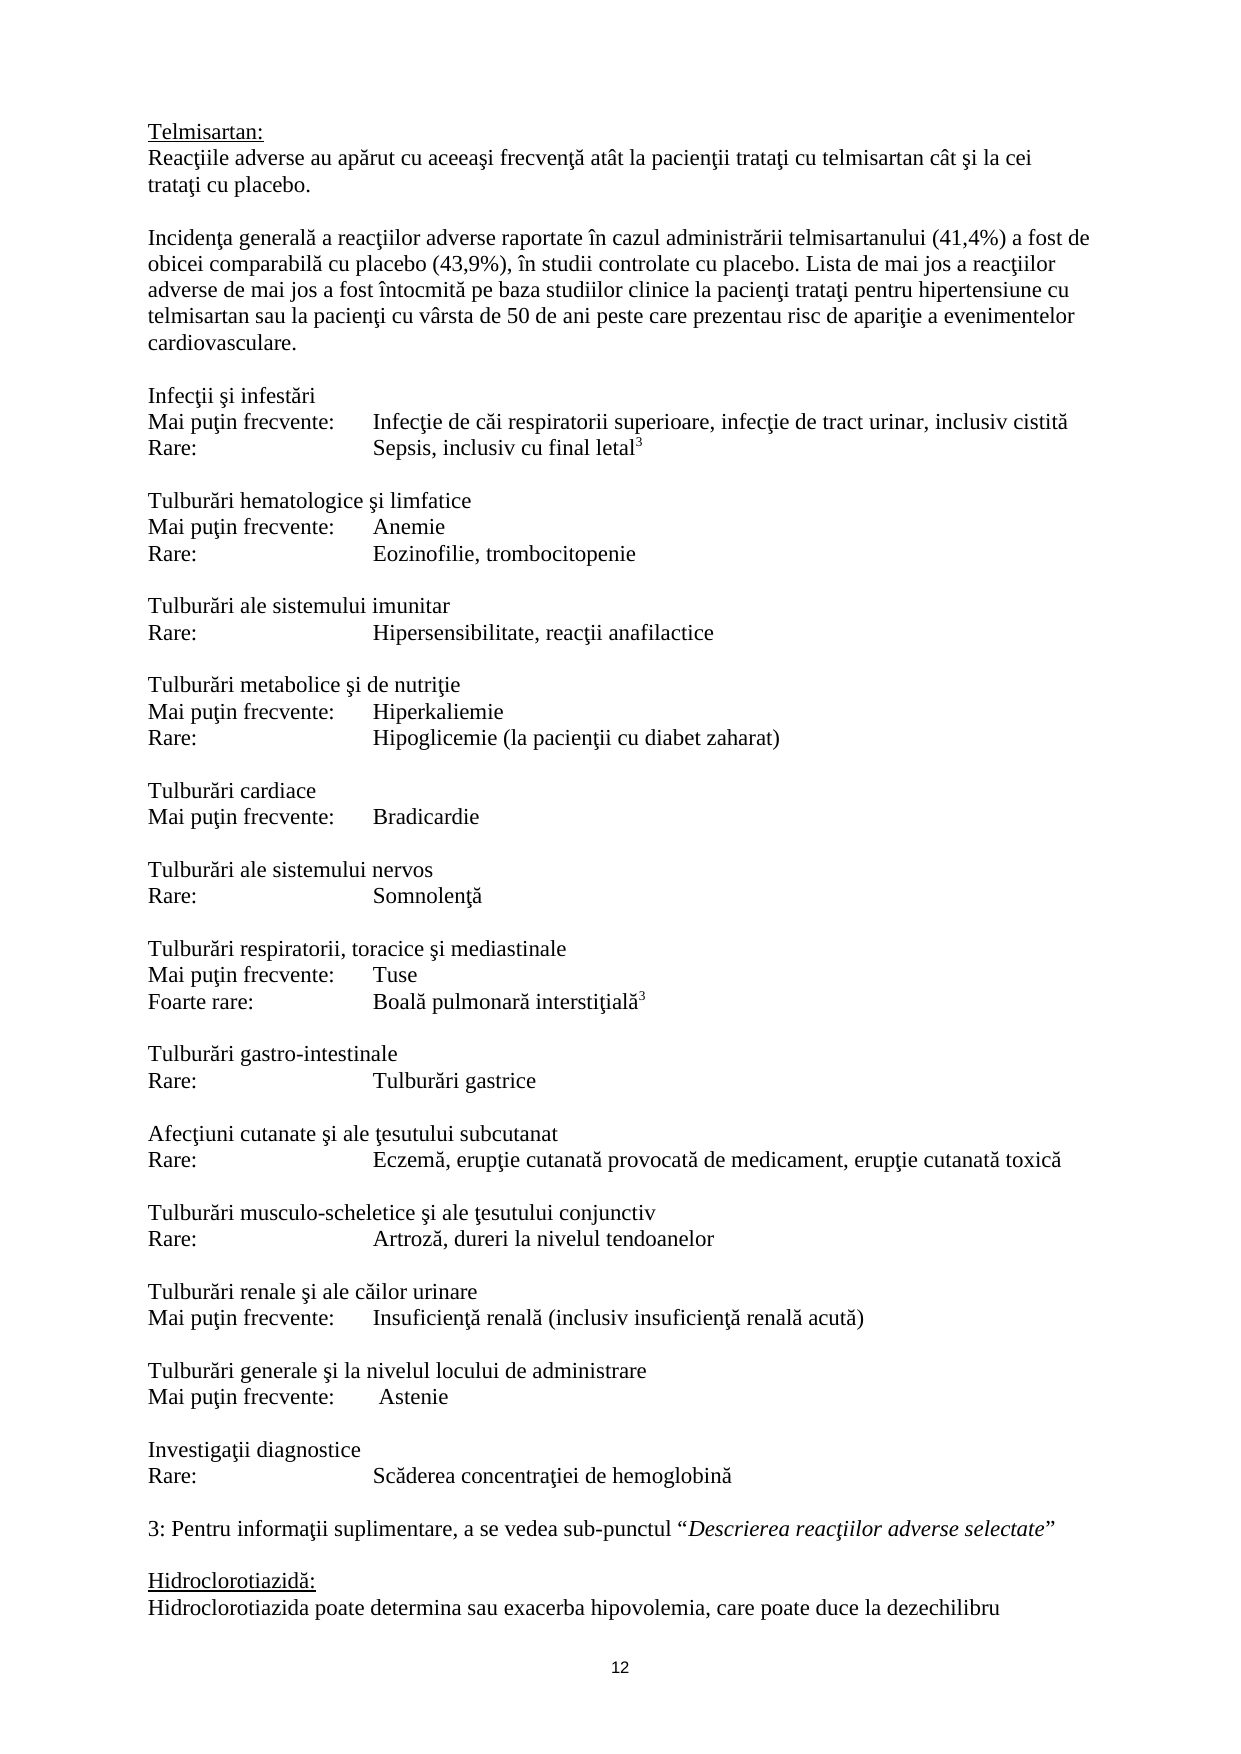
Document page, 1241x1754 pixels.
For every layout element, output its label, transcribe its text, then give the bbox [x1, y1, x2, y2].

text Mai puţin frecvente: Insuficienţă renală (inclusiv insuficienţă renală acută) [148, 1304, 1092, 1330]
text Rare: Artroză, dureri la nivelul tendoanelor [148, 1225, 1092, 1251]
text Tulburări respiratorii, toracice şi mediastinale [148, 935, 1092, 961]
text Rare: Sepsis, inclusiv cu final letal3 [148, 434, 1092, 461]
text Telmisartan: [148, 118, 1092, 144]
text Mai puţin frecvente: Bradicardie [148, 803, 1092, 830]
text Hidroclorotiazidă: [148, 1568, 1092, 1594]
text Tulburări musculo-scheletice şi ale ţesutului conjunctiv [148, 1199, 1092, 1225]
text Tulburări metabolice şi de nutriţie [148, 672, 1092, 698]
text Rare: Tulburări gastrice [148, 1067, 1092, 1093]
text Afecţiuni cutanate şi ale ţesutului subcutanat [148, 1119, 1092, 1146]
text 3: Pentru informaţii suplimentare, a se vedea sub-punctul “Descrierea reacţiilor adverse selectate” [148, 1515, 1092, 1541]
text Rare: Somnolenţă [148, 882, 1092, 909]
text Tulburări renale şi ale căilor urinare [148, 1278, 1092, 1304]
text Tulburări cardiace [148, 777, 1092, 803]
text Mai puţin frecvente: Anemie [148, 513, 1092, 540]
text Rare: Hipersensibilitate, reacţii anafilactice [148, 619, 1092, 645]
text Mai puţin frecvente: Infecţie de căi respiratorii superioare, infecţie de tract urinar, inclusiv cistită [148, 408, 1092, 434]
text Tulburări gastro-intestinale [148, 1041, 1092, 1067]
text Rare: Eozinofilie, trombocitopenie [148, 540, 1092, 566]
text Tulburări ale sistemului imunitar [148, 592, 1092, 619]
text Infecţii şi infestări [148, 382, 1092, 408]
text Mai puţin frecvente: Hiperkaliemie [148, 698, 1092, 724]
text Rare: Hipoglicemie (la pacienţii cu diabet zaharat) [148, 724, 1092, 751]
text Foarte rare: Boală pulmonară interstiţială3 [148, 988, 1092, 1014]
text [148, 1594, 1092, 1620]
text Tulburări ale sistemului nervos [148, 856, 1092, 882]
text Mai puţin frecvente: Astenie [148, 1383, 1092, 1409]
text Mai puţin frecvente: Tuse [148, 961, 1092, 988]
text Reacţiile adverse au apărut cu aceeaşi frecvenţă atât la pacienţii trataţi cu telmisartan cât şi la cei trataţi cu placebo. [148, 144, 1092, 197]
text Tulburări generale şi la nivelul locului de administrare [148, 1357, 1092, 1383]
text Incidenţa generală a reacţiilor adverse raportate în cazul administrării telmisartanului (41,4%) a fost de obicei comparabilă cu placebo (43,9%), în studii controlate cu placebo. Lista de mai jos a reacţiilor adverse de mai jos a fost întocmită pe baza studiilor clinice la pacienţi trataţi pentru hipertensiune cu telmisartan sau la pacienţi cu vârsta de 50 de ani peste care prezentau risc de apariţie a evenimentelor cardiovasculare. [148, 223, 1092, 355]
text Rare: Scăderea concentraţiei de hemoglobină [148, 1462, 1092, 1488]
text Rare: Eczemă, erupţie cutanată provocată de medicament, erupţie cutanată toxică [148, 1146, 1092, 1172]
text Investigaţii diagnostice [148, 1436, 1092, 1462]
text Tulburări hematologice şi limfatice [148, 487, 1092, 513]
